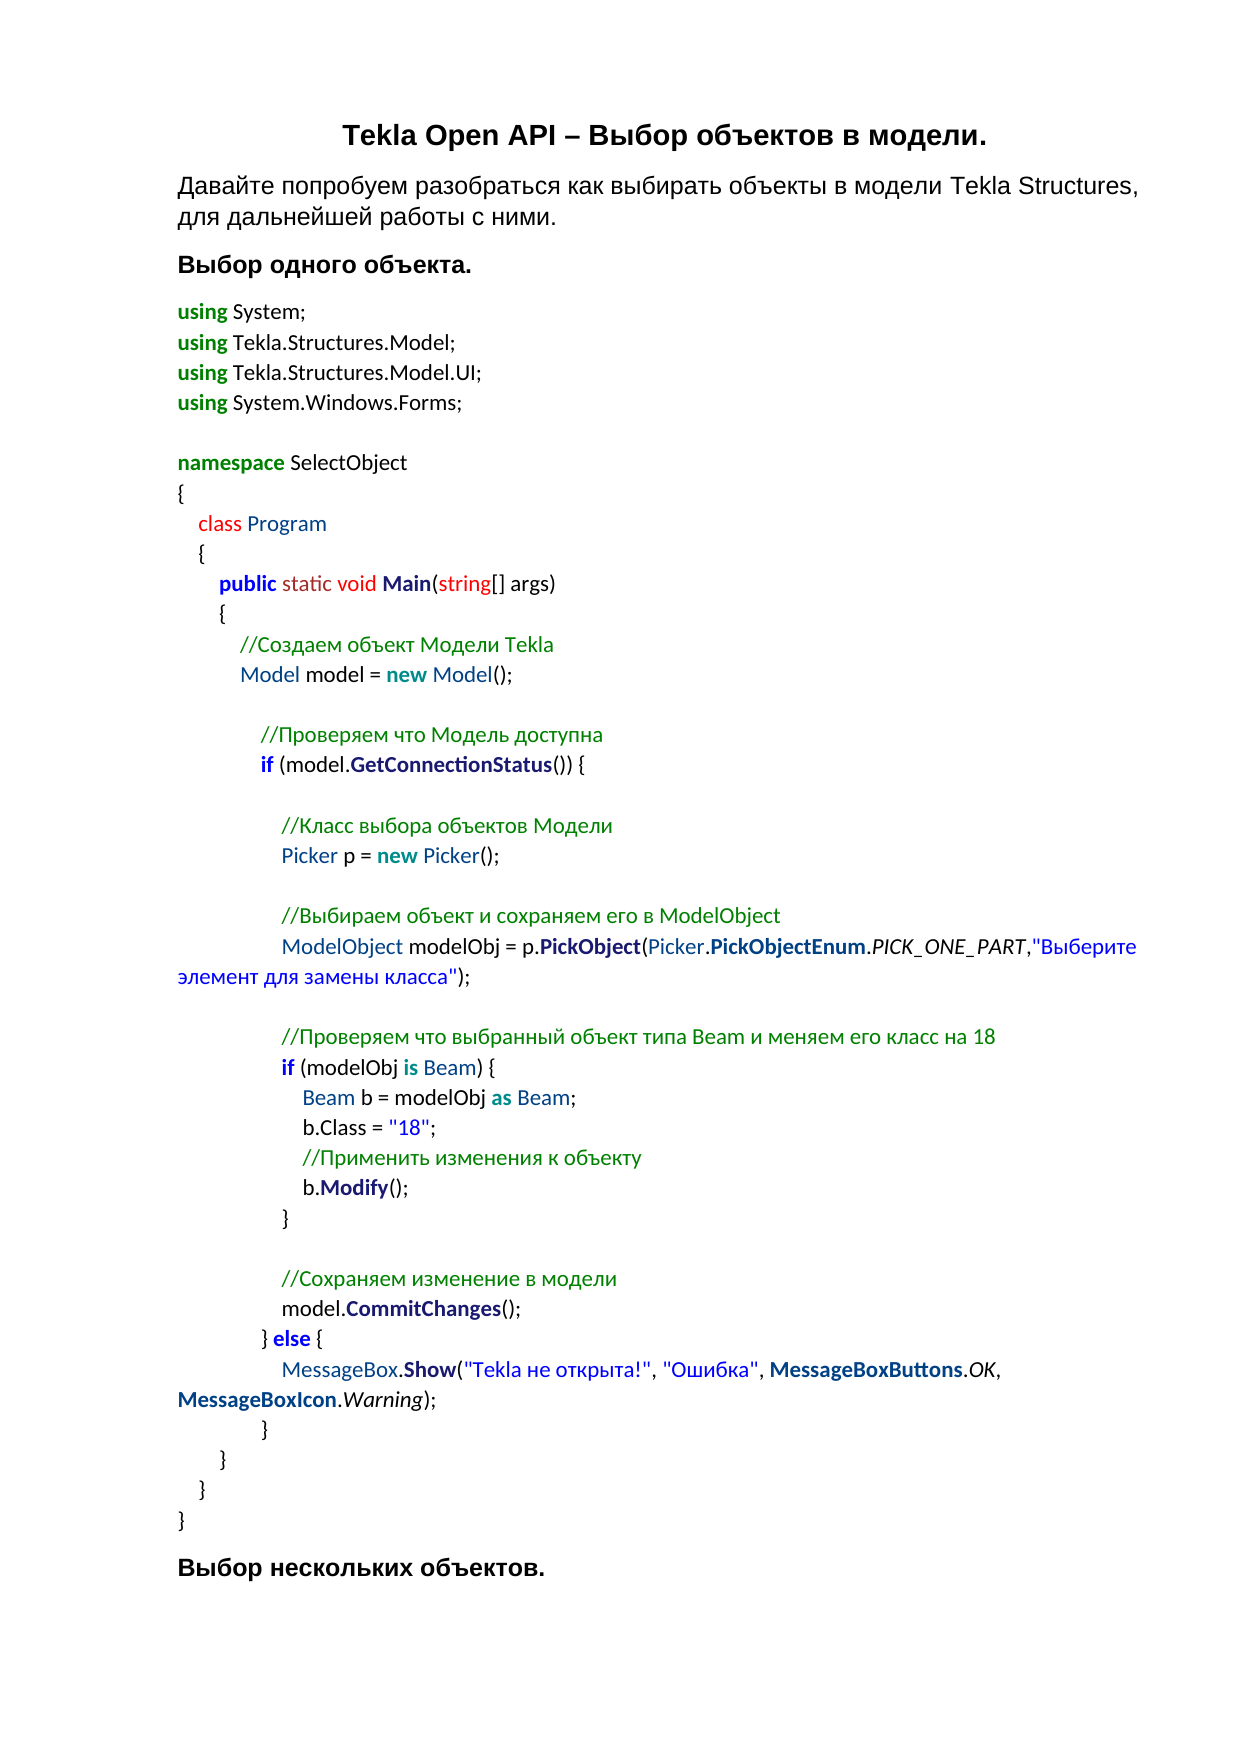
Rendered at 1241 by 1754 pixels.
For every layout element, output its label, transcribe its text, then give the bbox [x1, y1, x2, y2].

text Tekla Open API – Выбор объектов в модели. [177, 118, 1152, 152]
text using System; using Tekla.Structures.Model; using Tekla.Structures.Model.UI; using System.Windows.Forms; namespace SelectObject { class Program { public static void Main(string[] args) { //Создаем объект Модели Tekla Model model = new Model(); //Проверяем что Модель доступна if (model.GetConnectionStatus()) { //Класс выбора объектов Модели Picker p = new Picker(); //Выбираем объект и сохраняем его в ModelObject ModelObject modelObj = p.PickObject(Picker.PickObjectEnum.PICK_ONE_PART,"Выберите элемент для замены класса"); //Проверяем что выбранный объект типа Beam и меняем его класс на 18 if (modelObj is Beam) { Beam b = modelObj as Beam; b.Class = "18"; //Применить изменения к объекту b.Modify(); } //Сохраняем изменение в модели model.CommitChanges(); } else { MessageBox.Show("Tekla не открыта!", "Ошибка", MessageBoxButtons.OK, MessageBoxIcon.Warning); } } } } [177, 297, 1152, 1534]
text Давайте попробуем разобраться как выбирать объекты в модели Tekla Structures, для дальнейшей работы с ними. [177, 171, 1152, 231]
text Выбор одного объекта. [177, 250, 1152, 278]
text Выбор нескольких объектов. [177, 1553, 1152, 1581]
